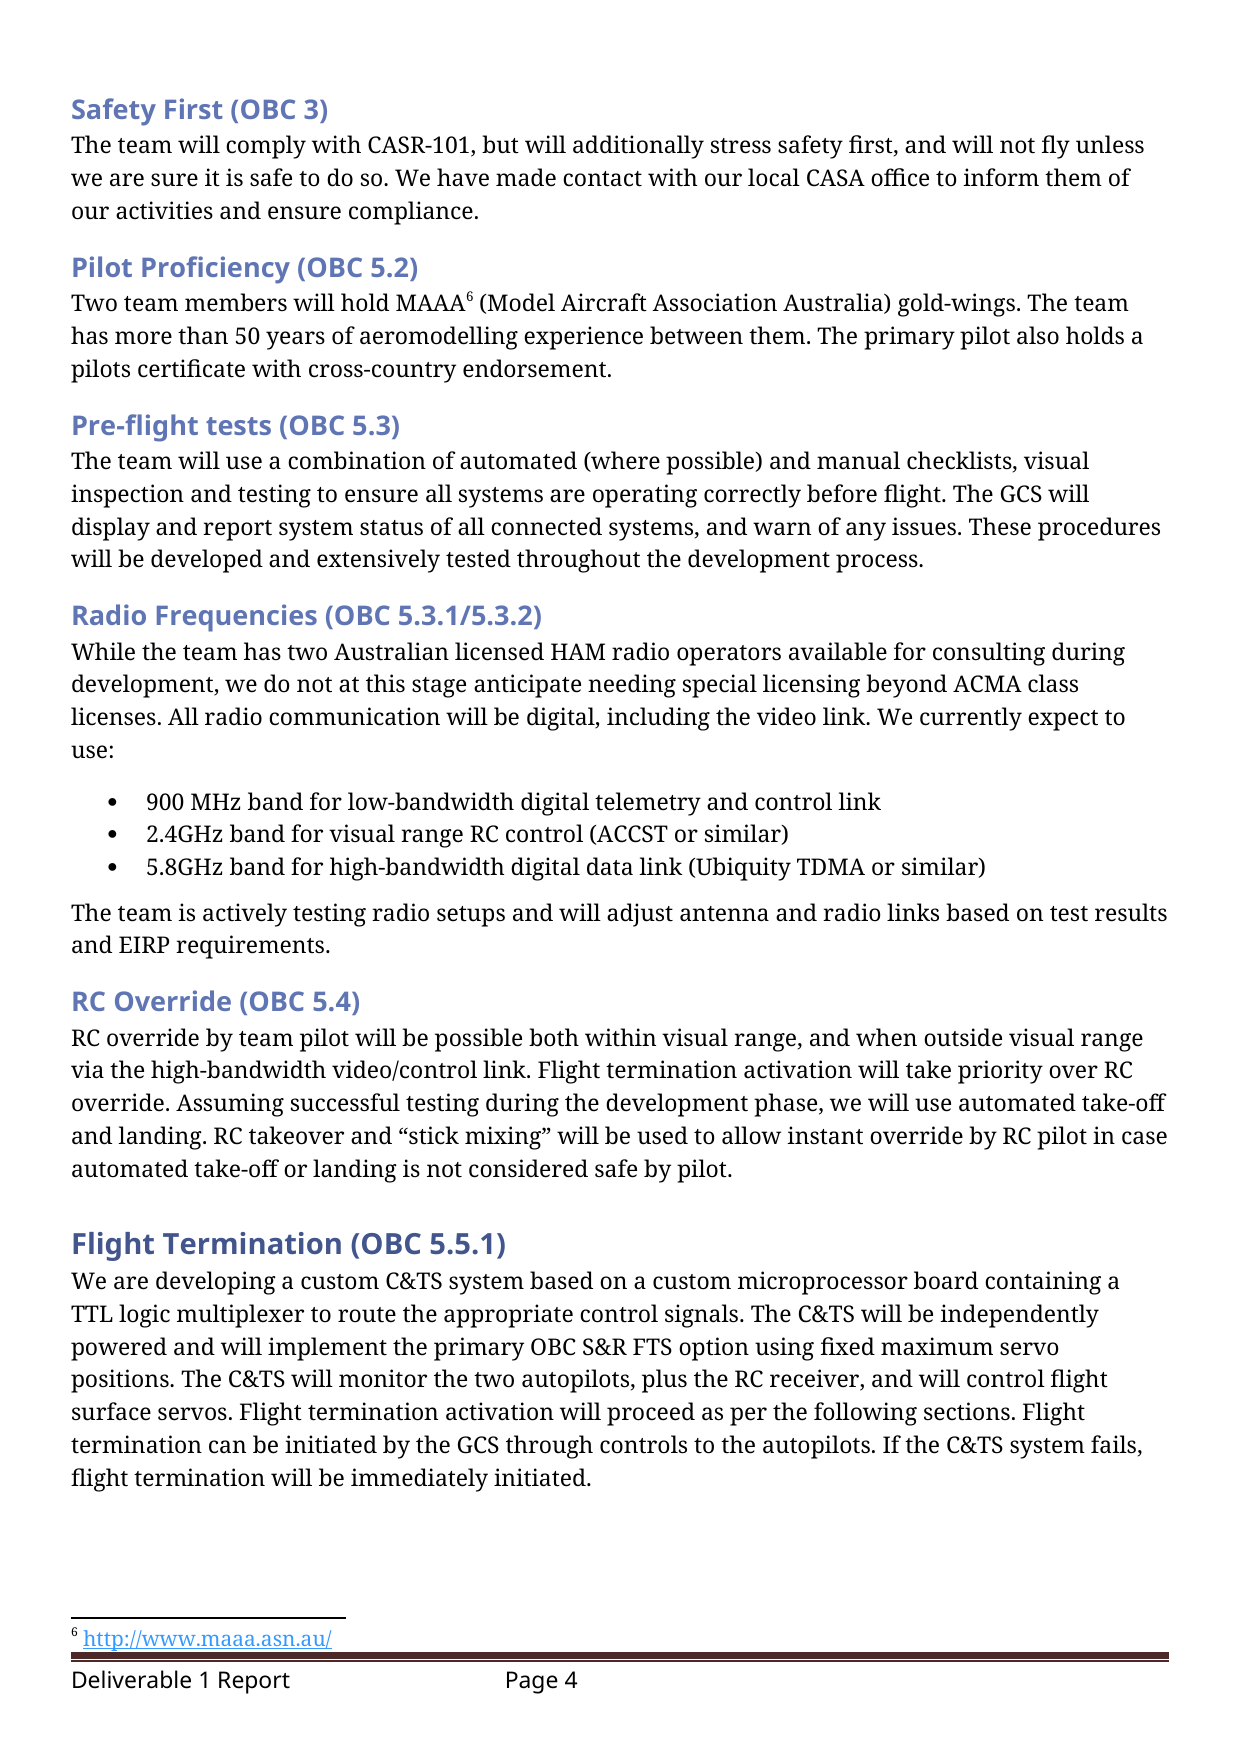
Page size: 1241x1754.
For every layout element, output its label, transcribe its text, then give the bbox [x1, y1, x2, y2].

list 900 MHz band for low-bandwidth digital telemetry and control link [108, 786, 1169, 817]
subtitle RC Override (OBC 5.4) [71, 983, 1169, 1020]
text The team will use a combination of automated (where possible) and manual checklists, visual inspection and testing to ensure all systems are operating correctly before flight. The GCS will display and report system status of all connected systems, and warn of any issues. These procedures will be developed and extensively tested throughout the development process. [71, 445, 1169, 574]
list 2.4GHz band for visual range RC control (ACCST or similar) [108, 818, 1169, 849]
subtitle Safety First (OBC 3) [71, 90, 1169, 127]
text Two team members will hold MAAA (Model Aircraft Association Australia) gold-wings. The team has more than 50 years of aeromodelling experience between them. The primary pilot also holds a pilots certificate with cross-country endorsement. [71, 287, 1169, 384]
subtitle Radio Frequencies (OBC 5.3.1/5.3.2) [71, 597, 1169, 634]
subtitle Flight Termination (OBC 5.5.1) [71, 1223, 1169, 1263]
subtitle Pilot Proficiency (OBC 5.2) [71, 248, 1169, 285]
text The team is actively testing radio setups and will adjust antenna and radio links based on test results and EIRP requirements. [71, 896, 1169, 961]
list 5.8GHz band for high-bandwidth digital data link (Ubiquity TDMA or similar) [108, 851, 1169, 882]
text The team will comply with CASR-101, but will additionally stress safety first, and will not fly unless we are sure it is safe to do so. We have made contact with our local CASA office to inform them of our activities and ensure compliance. [71, 129, 1169, 226]
text We are developing a custom C&TS system based on a custom microprocessor board containing a TTL logic multiplexer to route the appropriate control signals. The C&TS will be independently powered and will implement the primary OBC S&R FTS option using fixed maximum servo positions. The C&TS will monitor the two autopilots, plus the RC receiver, and will control flight surface servos. Flight termination activation will proceed as per the following sections. Flight termination can be initiated by the GCS through controls to the autopilots. If the C&TS system fails, flight termination will be immediately initiated. [71, 1265, 1169, 1493]
subtitle Pre-flight tests (OBC 5.3) [71, 406, 1169, 443]
text RC override by team pilot will be possible both within visual range, and when outside visual range via the high-bandwidth video/control link. Flight termination activation will take priority over RC override. Assuming successful testing during the development phase, we will use automated take-off and landing. RC takeover and “stick mixing” will be used to allow instant override by RC pilot in case automated take-off or landing is not considered safe by pilot. [71, 1022, 1169, 1184]
text While the team has two Australian licensed HAM radio operators available for consulting during development, we do not at this stage anticipate needing special licensing beyond ACMA class licenses. All radio communication will be digital, including the video link. We currently expect to use: [71, 636, 1169, 765]
